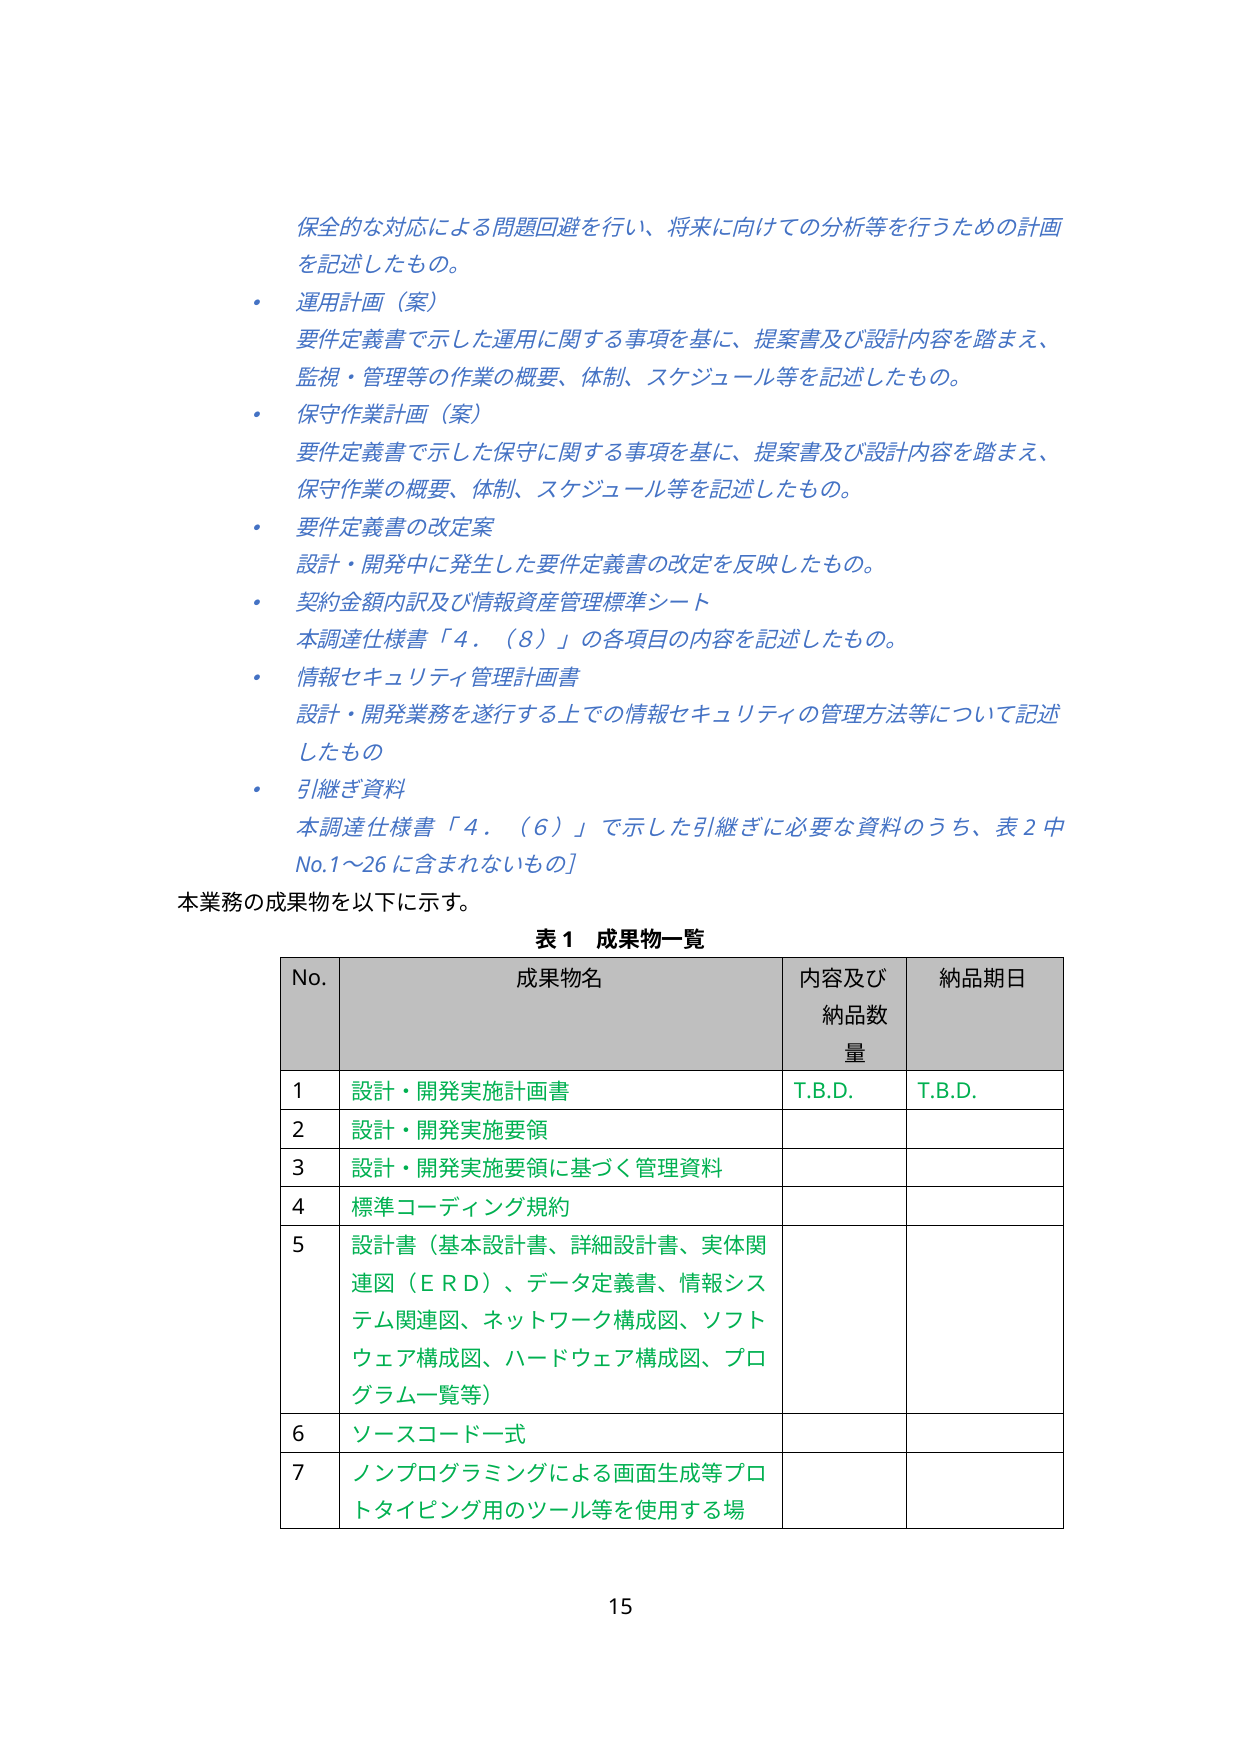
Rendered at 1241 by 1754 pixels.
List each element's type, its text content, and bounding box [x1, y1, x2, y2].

table_cell 設計・開発実施計画書 [340, 1071, 782, 1109]
table_cell [783, 1453, 906, 1528]
table_cell 6 [281, 1414, 339, 1452]
table_cell 設計書（基本設計書、詳細設計書、実体関連図（ＥＲＤ）、データ定義書、情報システム関連図、ネットワーク構成図、ソフトウェア構成図、ハードウェア構成図、プログラム一覧等） [340, 1226, 782, 1413]
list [251, 207, 1063, 282]
list 保守作業計画（案） 要件定義書で示した保守に関する事項を基に、提案書及び設計内容を踏まえ、保守作業の概要、体制、スケジュール等を記述したもの。 [251, 394, 1063, 507]
table_header 納品期日 [907, 958, 1063, 1070]
list 要件定義書の改定案 設計・開発中に発生した要件定義書の改定を反映したもの。 [251, 507, 1063, 582]
table_header 内容及び納品数量 [783, 958, 906, 1070]
table_cell T.B.D. [907, 1071, 1063, 1109]
table_cell [783, 1414, 906, 1452]
table_cell 設計・開発実施要領 [340, 1110, 782, 1147]
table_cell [340, 1453, 782, 1528]
table_cell 2 [281, 1110, 339, 1147]
table_cell ソースコード一式 [340, 1414, 782, 1452]
table_header 成果物名 [340, 958, 782, 1070]
table_cell 設計・開発実施要領に基づく管理資料 [340, 1149, 782, 1186]
table_cell [907, 1149, 1063, 1186]
text 本業務の成果物を以下に示す。 [177, 882, 1063, 919]
table_cell [907, 1187, 1063, 1224]
list 運用計画（案） 要件定義書で示した運用に関する事項を基に、提案書及び設計内容を踏まえ、監視・管理等の作業の概要、体制、スケジュール等を記述したもの。 [251, 282, 1063, 394]
table_cell [907, 1414, 1063, 1452]
table_cell [907, 1226, 1063, 1413]
table_cell [783, 1149, 906, 1186]
table_cell 7 [281, 1453, 339, 1528]
table_cell [783, 1226, 906, 1413]
table_cell 1 [281, 1071, 339, 1109]
list 引継ぎ資料 本調達仕様書「４．（６）」で示した引継ぎに必要な資料のうち、表2中No.1～26に含まれないもの］ [251, 769, 1063, 882]
table_cell [783, 1110, 906, 1147]
table_cell [907, 1110, 1063, 1147]
table_cell T.B.D. [783, 1071, 906, 1109]
table_cell 3 [281, 1149, 339, 1186]
table_cell [783, 1187, 906, 1224]
list 契約金額内訳及び情報資産管理標準シート 本調達仕様書「４．（８）」の各項目の内容を記述したもの。 [251, 582, 1063, 657]
table_cell 標準コーディング規約 [340, 1187, 782, 1224]
table_cell 5 [281, 1226, 339, 1413]
list 情報セキュリティ管理計画書 設計・開発業務を遂行する上での情報セキュリティの管理方法等について記述したもの [251, 657, 1063, 769]
table_header No. [281, 958, 339, 1070]
table_cell 4 [281, 1187, 339, 1224]
table_cell [907, 1453, 1063, 1528]
